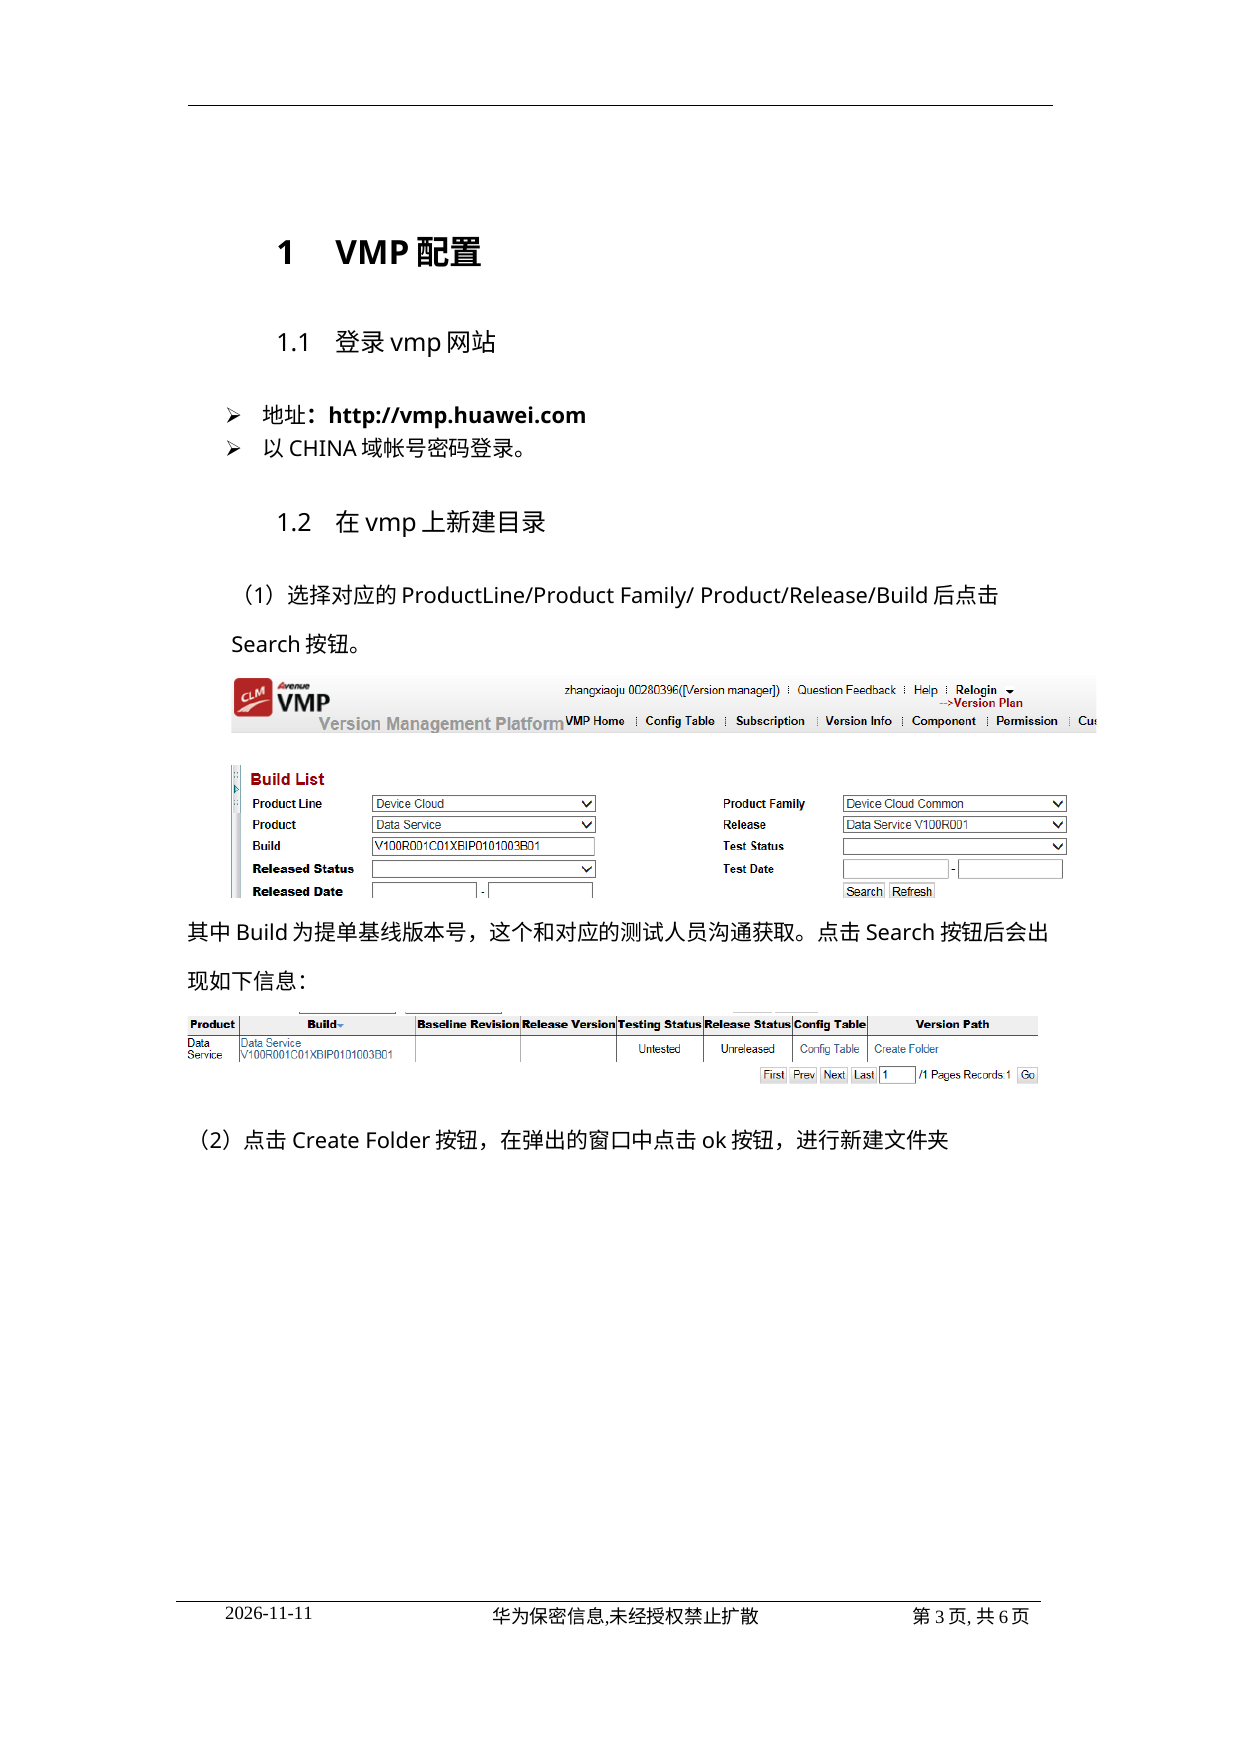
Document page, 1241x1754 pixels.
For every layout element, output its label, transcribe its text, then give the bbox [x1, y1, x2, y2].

subtitle VMP配置 [276, 218, 1053, 283]
subtitle 登录vmp网站 [276, 308, 1053, 373]
text （2）点击Create Folder按钮，在弹出的窗口中点击ok按钮，进行新建文件夹 [187, 1122, 1053, 1155]
picture [231, 675, 1097, 898]
picture [187, 1012, 1053, 1089]
list 以CHINA域帐号密码登录。 [225, 430, 1053, 463]
text 其中Build为提单基线版本号，这个和对应的测试人员沟通获取。点击Search按钮后会出现如下信息： [187, 915, 1053, 996]
subtitle 在vmp上新建目录 [276, 488, 1053, 553]
list 地址：http://vmp.huawei.com [225, 398, 1053, 430]
list （1）选择对应的ProductLine/Product Family/ Product/Release/Build后点击Search按钮。 [231, 578, 1053, 659]
